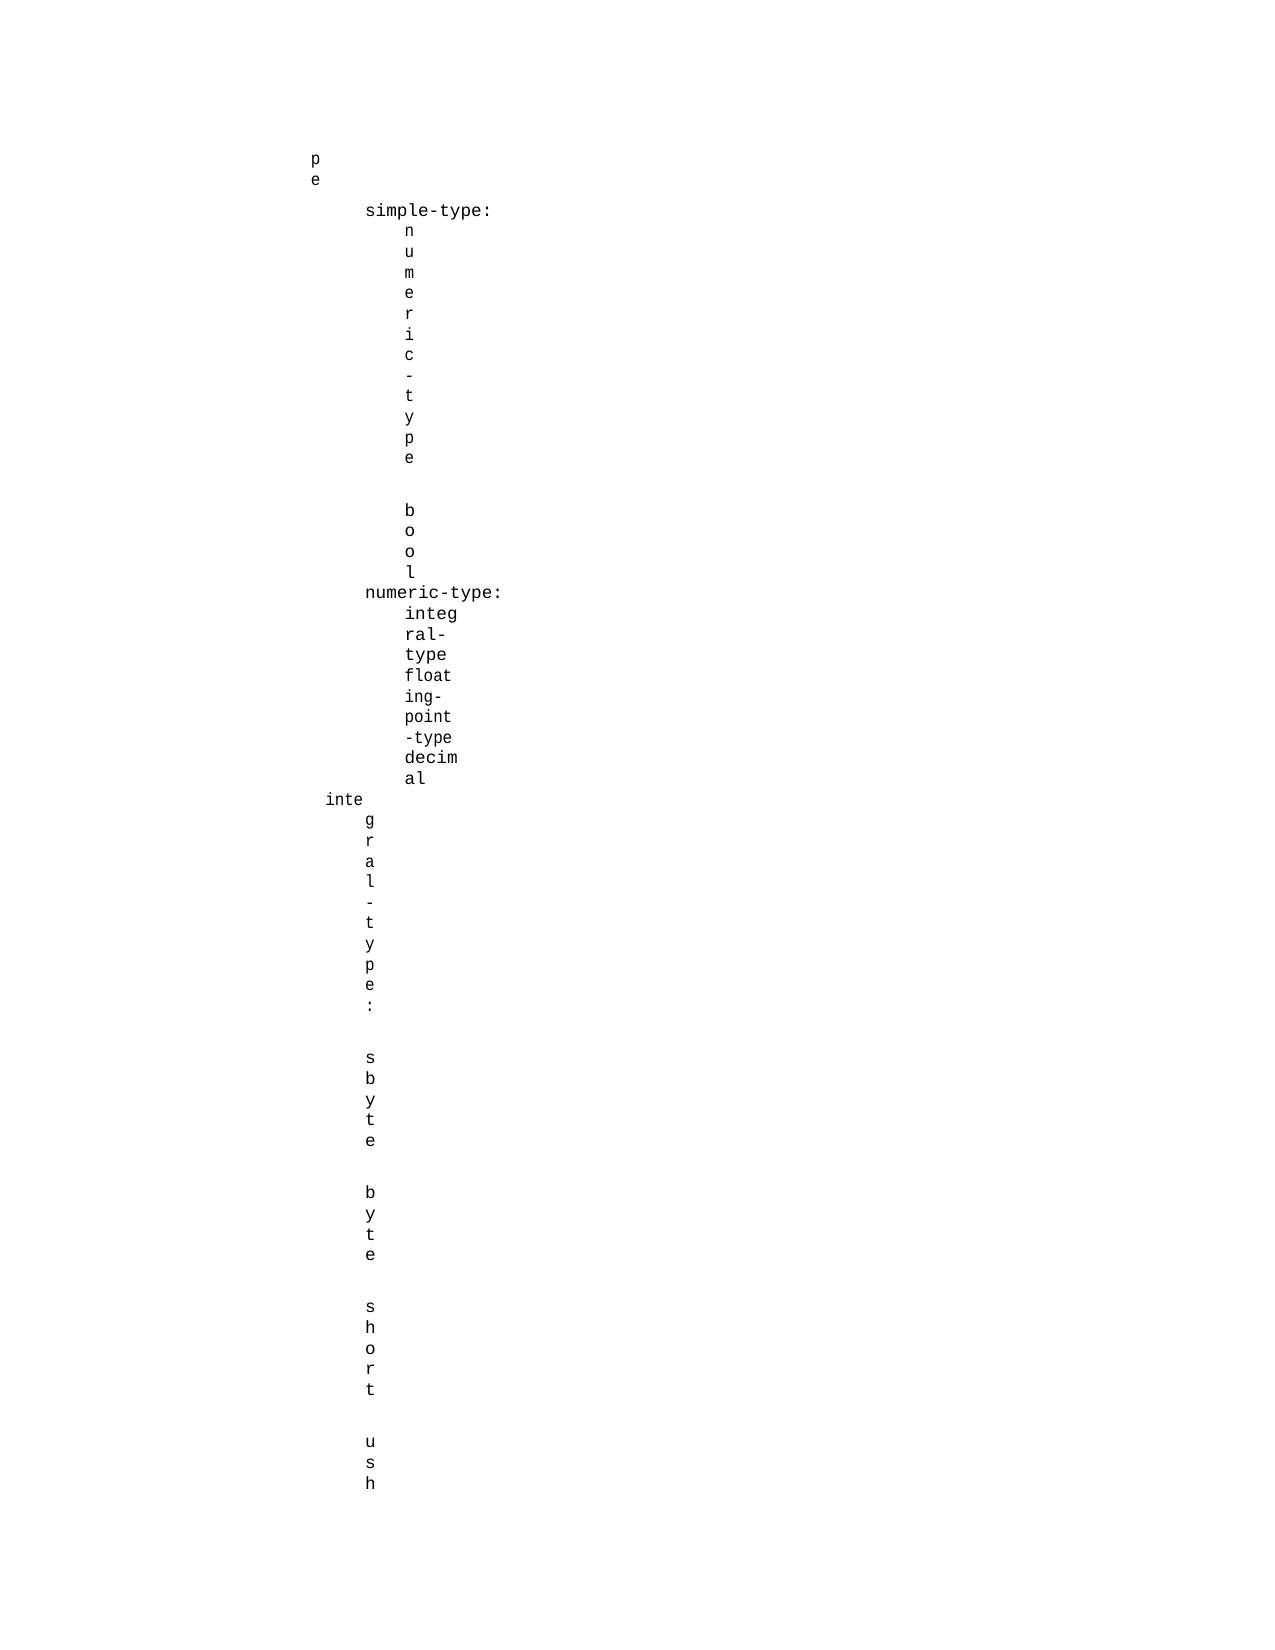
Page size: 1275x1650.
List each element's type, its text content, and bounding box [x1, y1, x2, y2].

text integral-type floating-point-type decimal [404, 605, 460, 790]
text simple-type: [365, 201, 1125, 221]
text numeric-type: [365, 584, 1125, 604]
